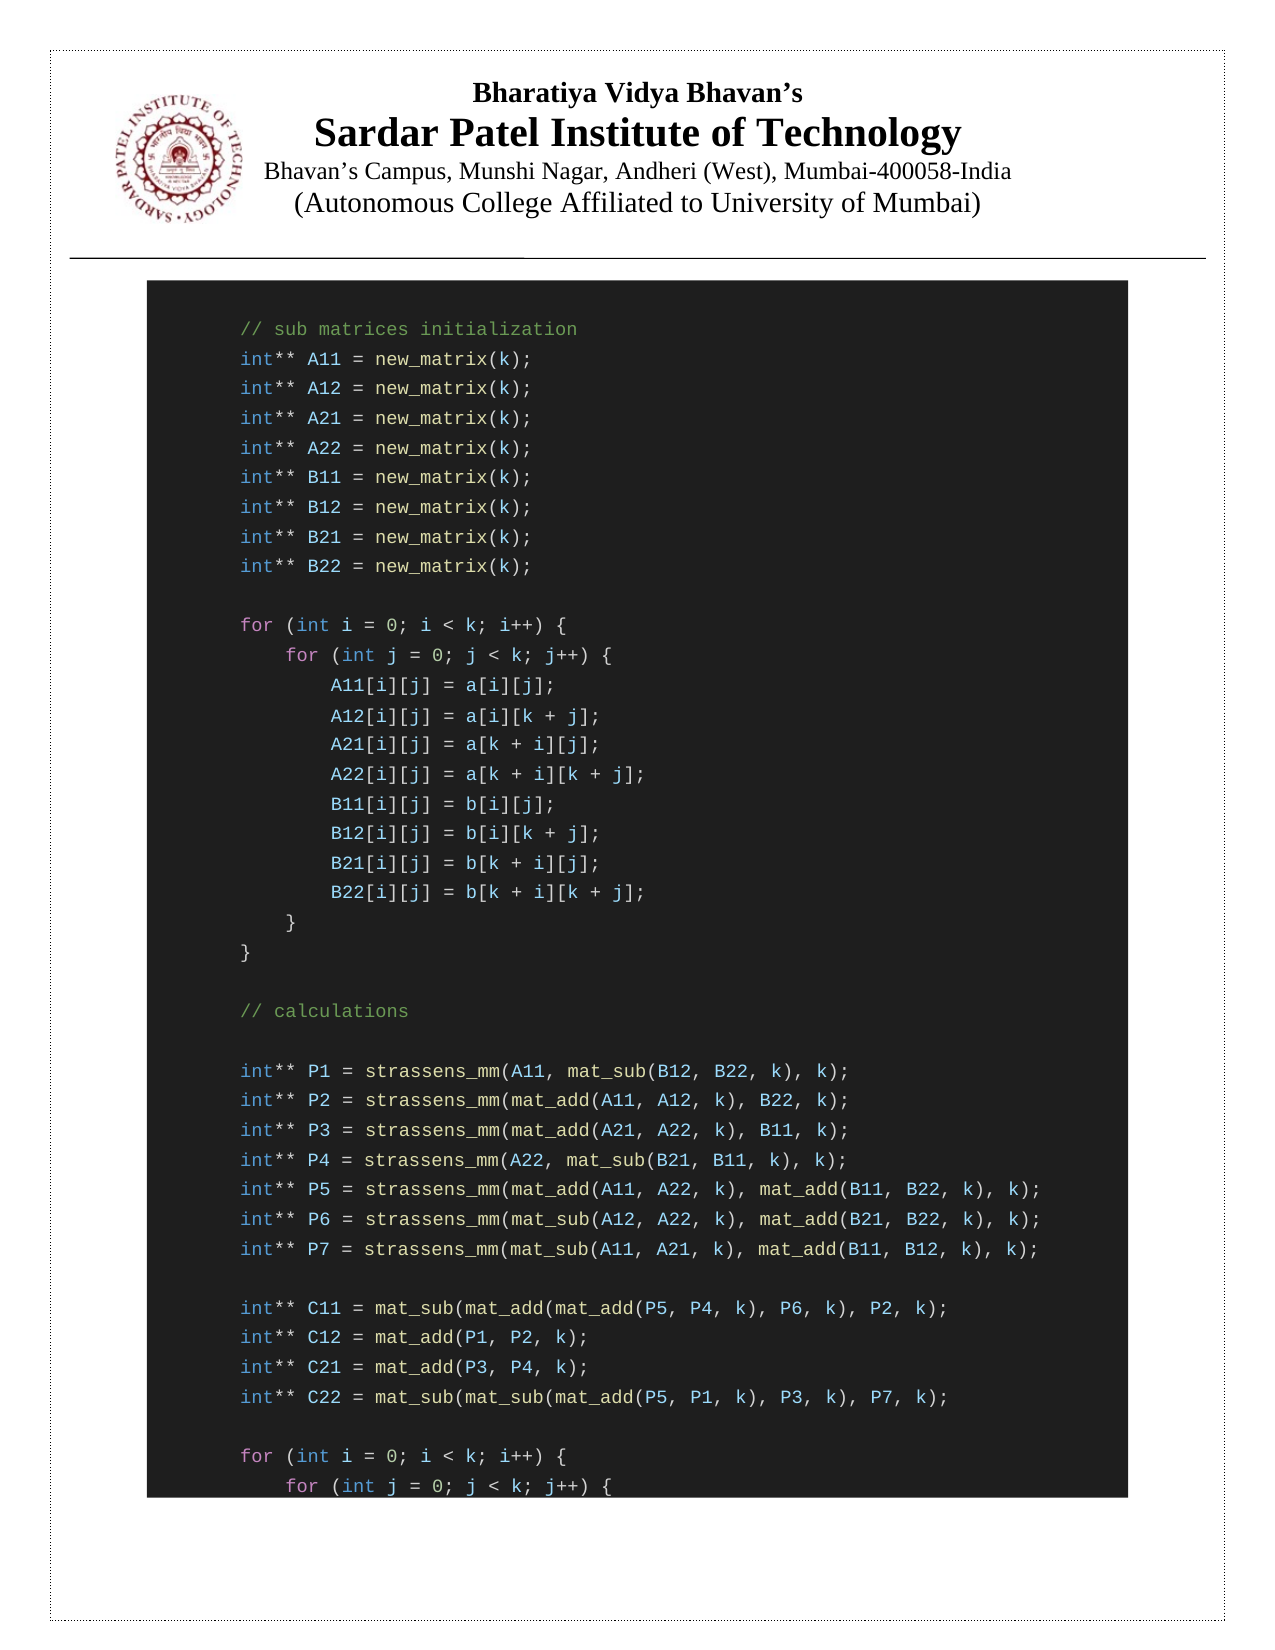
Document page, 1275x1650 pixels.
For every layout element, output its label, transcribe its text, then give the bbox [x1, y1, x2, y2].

text for (int i = 0; i < k; i++) { [240, 1447, 1139, 1468]
text A22[i][j] = a[k + i][k + j]; [331, 764, 1139, 786]
text int** C22 = mat_sub(mat_sub(mat_add(P5, P1, k), P3, k), P7, k); [240, 1388, 1139, 1409]
text for (int j = 0; j < k; j++) { A11[i][j] = a[i][j]; [285, 646, 614, 697]
text int** C11 = mat_sub(mat_add(mat_add(P5, P4, k), P6, k), P2, k); int** C12 = mat_add(P1, P2, k); [240, 1299, 1003, 1349]
text int** P5 = strassens_mm(mat_add(A11, A22, k), mat_add(B11, B22, k), k); int** P6 = strassens_mm(mat_sub(A12, A22, k), mat_add(B21, B22, k), k); int** P7 = strassens_mm(mat_sub(A11, A21, k), mat_add(B11, B12, k), k); [240, 1180, 1042, 1261]
text } [240, 943, 1139, 964]
text int** C21 = mat_add(P3, P4, k); [240, 1358, 1139, 1379]
text } [285, 913, 1139, 934]
text for (int i = 0; i < k; i++) { [240, 616, 1139, 637]
text // calculations [240, 1002, 1139, 1023]
text B22[i][j] = b[k + i][k + j]; [331, 883, 1139, 904]
text // sub matrices initialization int** A11 = new_matrix(k); int** A12 = new_matrix(k); int** A21 = new_matrix(k); int** A22 = new_matrix(k); int** B11 = new_matrix(k); int** B12 = new_matrix(k); int** B21 = new_matrix(k); int** B22 = new_matrix(k); [240, 320, 580, 578]
text A12[i][j] = a[i][k + j]; [331, 705, 1139, 726]
text B11[i][j] = b[i][j]; [331, 794, 1139, 816]
picture [115, 94, 243, 224]
text A21[i][j] = a[k + i][j]; [331, 735, 1139, 756]
text B21[i][j] = b[k + i][j]; [331, 853, 1139, 875]
text for (int j = 0; j < k; j++) { [285, 1477, 1139, 1498]
text B12[i][j] = b[i][k + j]; [331, 824, 1139, 845]
text int** P1 = strassens_mm(A11, mat_sub(B12, B22, k), k); int** P2 = strassens_mm(mat_add(A11, A12, k), B22, k); int** P3 = strassens_mm(mat_add(A21, A22, k), B11, k); int** P4 = strassens_mm(A22, mat_sub(B21, B11, k), k); [240, 1061, 850, 1172]
